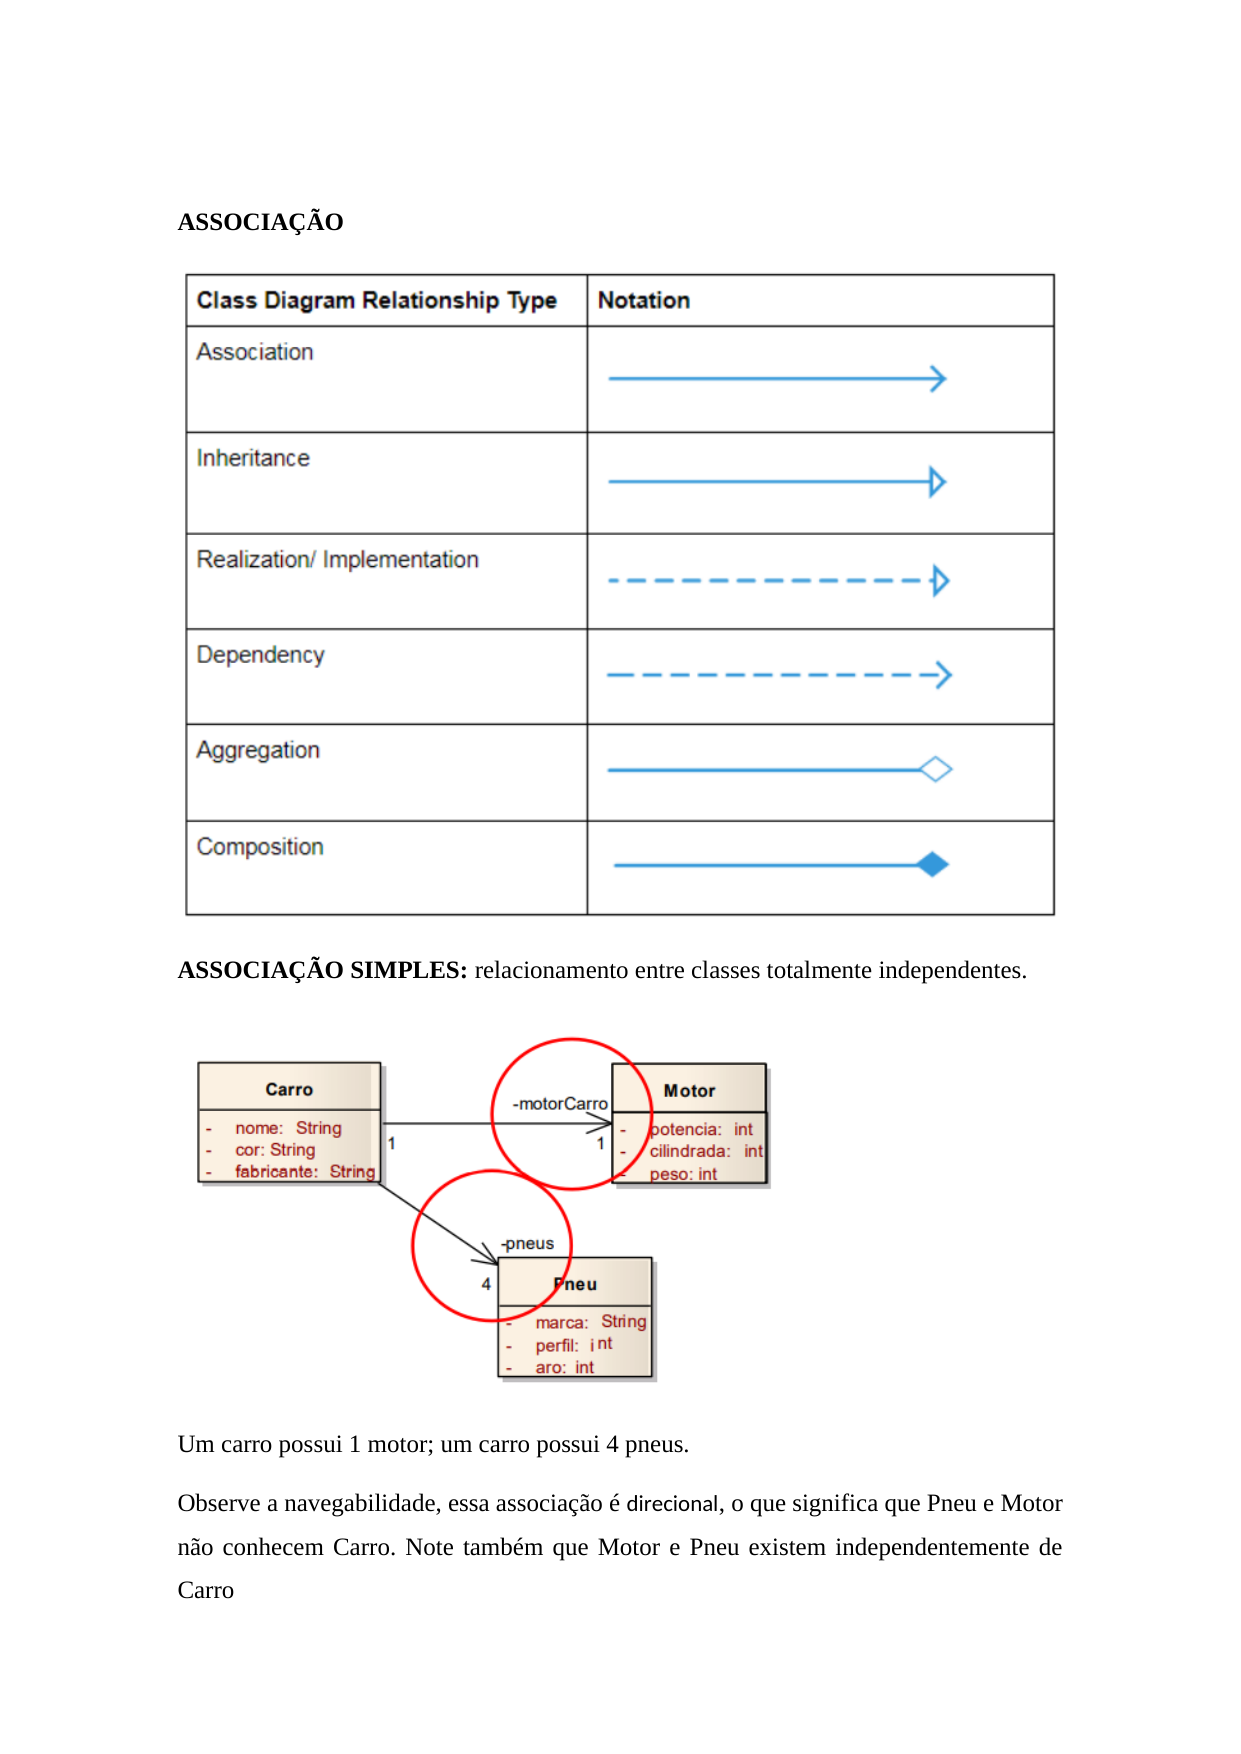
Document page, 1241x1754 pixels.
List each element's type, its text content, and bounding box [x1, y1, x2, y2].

picture [177, 267, 1062, 925]
picture [177, 1015, 803, 1399]
text Um carro possui 1 motor; um carro possui 4 pneus. [177, 1429, 1063, 1457]
text ASSOCIAÇÃO [177, 207, 1063, 236]
text ASSOCIAÇÃO SIMPLES: relacionamento entre classes totalmente independentes. [177, 956, 1063, 984]
text Observe a navegabilidade, essa associação é direcional, o que significa que Pneu e Motor não conhecem Carro. Note também que Motor e Pneu existem independentemente de Carro [177, 1488, 1063, 1604]
